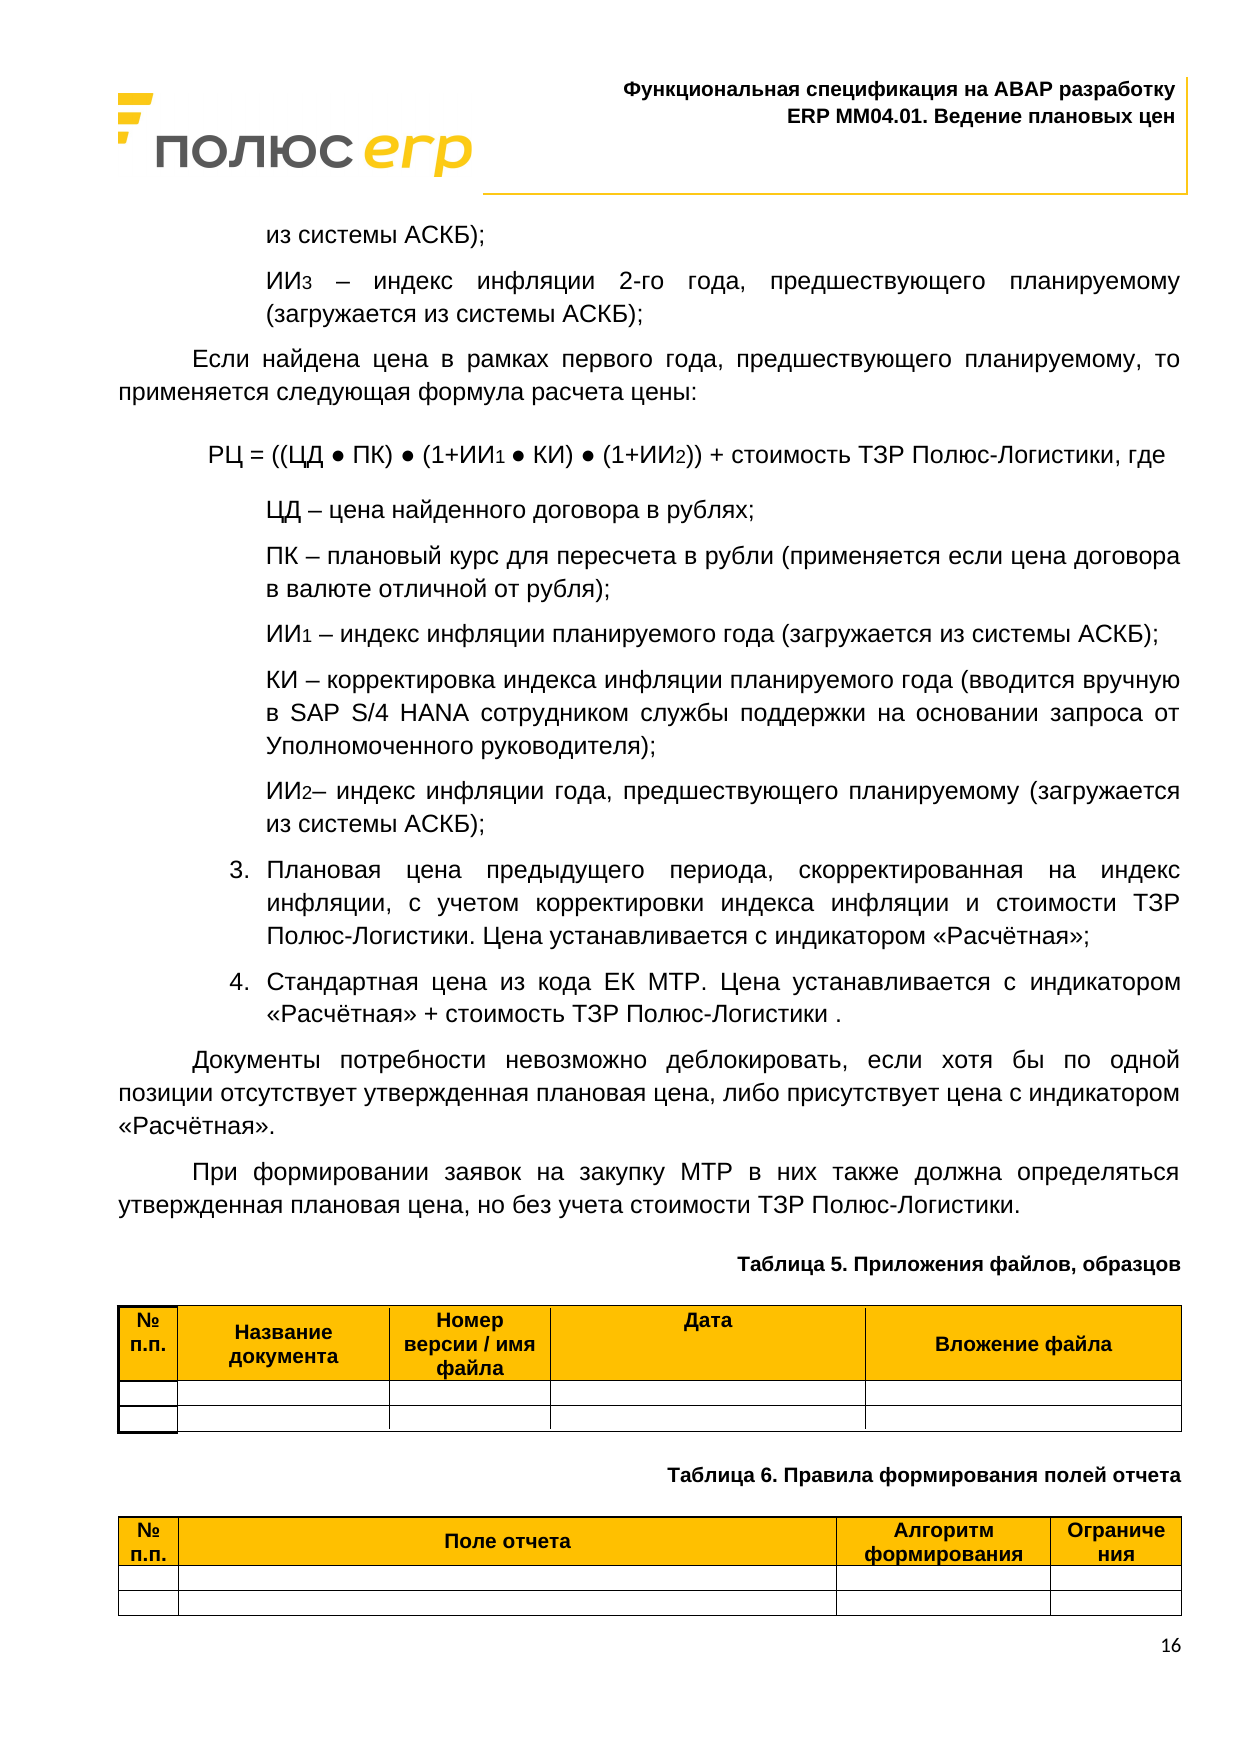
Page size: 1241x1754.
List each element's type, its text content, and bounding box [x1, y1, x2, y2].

text Если найдена цена в рамках первого года, предшествующего планируемому, то применяется следующая формула расчета цены: [118, 344, 1181, 406]
table_cell [178, 1406, 389, 1431]
table_header № п.п. [119, 1518, 178, 1565]
table_cell [179, 1591, 836, 1615]
table_header № п.п. [120, 1308, 177, 1380]
table_cell [389, 1406, 550, 1431]
text КИ – корректировка индекса инфляции планируемого года (вводится вручную в SAP S/4 HANA сотрудником службы поддержки на основании запроса от Уполномоченного руководителя); [266, 665, 1181, 759]
table_cell [837, 1591, 1050, 1615]
table_header Дата [550, 1306, 866, 1380]
table_cell [866, 1406, 1181, 1431]
table_cell [120, 1407, 177, 1431]
text ИИ1 – индекс инфляции планируемого года (загружается из системы АСКБ); [192, 619, 1181, 648]
list Плановая цена предыдущего периода, скорректированная на индекс инфляции, с учетом корректировки индекса инфляции и стоимости ТЗР Полюс-Логистики. Цена устанавливается с индикатором «Расчётная»; [229, 855, 1181, 950]
table_cell [551, 1381, 865, 1405]
table_cell [866, 1381, 1181, 1405]
table_cell [550, 1406, 866, 1431]
table_header Номер версии / имя файла [389, 1306, 550, 1380]
text Таблица 6. Правила формирования полей отчета [118, 1463, 1181, 1487]
table_cell [120, 1382, 177, 1405]
table_cell [1051, 1591, 1181, 1615]
list PЦ = ((ЦД ● ПК) ● (1+ИИ1 ● КИ) ● (1+ИИ2)) + стоимость ТЗР Полюс-Логистики, где [118, 439, 1181, 468]
table_cell [178, 1381, 389, 1405]
text ИИ3 – индекс инфляции 2-го года, предшествующего планируемому (загружается из системы АСКБ); [266, 266, 1181, 328]
table_header Вложение файла [866, 1306, 1181, 1380]
table_cell [179, 1566, 836, 1590]
text Документы потребности невозможно деблокировать, если хотя бы по одной позиции отсутствует утвержденная плановая цена, либо присутствует цена с индикатором «Расчётная». [118, 1045, 1181, 1140]
table_cell [119, 1591, 178, 1615]
text Таблица 5. Приложения файлов, образцов [118, 1252, 1181, 1276]
picture [118, 93, 472, 177]
table_header Поле отчета [179, 1518, 836, 1565]
table_cell [1051, 1566, 1181, 1590]
list Стандартная цена из кода ЕК МТР. Цена устанавливается с индикатором «Расчётная» + стоимость ТЗР Полюс-Логистики . [229, 966, 1181, 1028]
table_cell [390, 1381, 550, 1405]
table_cell [837, 1566, 1050, 1590]
table_header Название документа [178, 1306, 389, 1380]
text ЦД – цена найденного договора в рублях; [192, 495, 1181, 524]
table_header Ограничения [1051, 1518, 1181, 1565]
text ПК – плановый курс для пересчета в рубли (применяется если цена договора в валюте отличной от рубля); [266, 541, 1181, 602]
text При формировании заявок на закупку МТР в них также должна определяться утвержденная плановая цена, но без учета стоимости ТЗР Полюс-Логистики. [118, 1157, 1181, 1218]
text ИИ2– индекс инфляции года, предшествующего планируемому (загружается из системы АСКБ); [266, 220, 1181, 249]
table_cell [119, 1566, 178, 1590]
table_header Алгоритм формирования [837, 1518, 1050, 1565]
text ИИ2– индекс инфляции года, предшествующего планируемому (загружается из системы АСКБ); [266, 776, 1181, 838]
